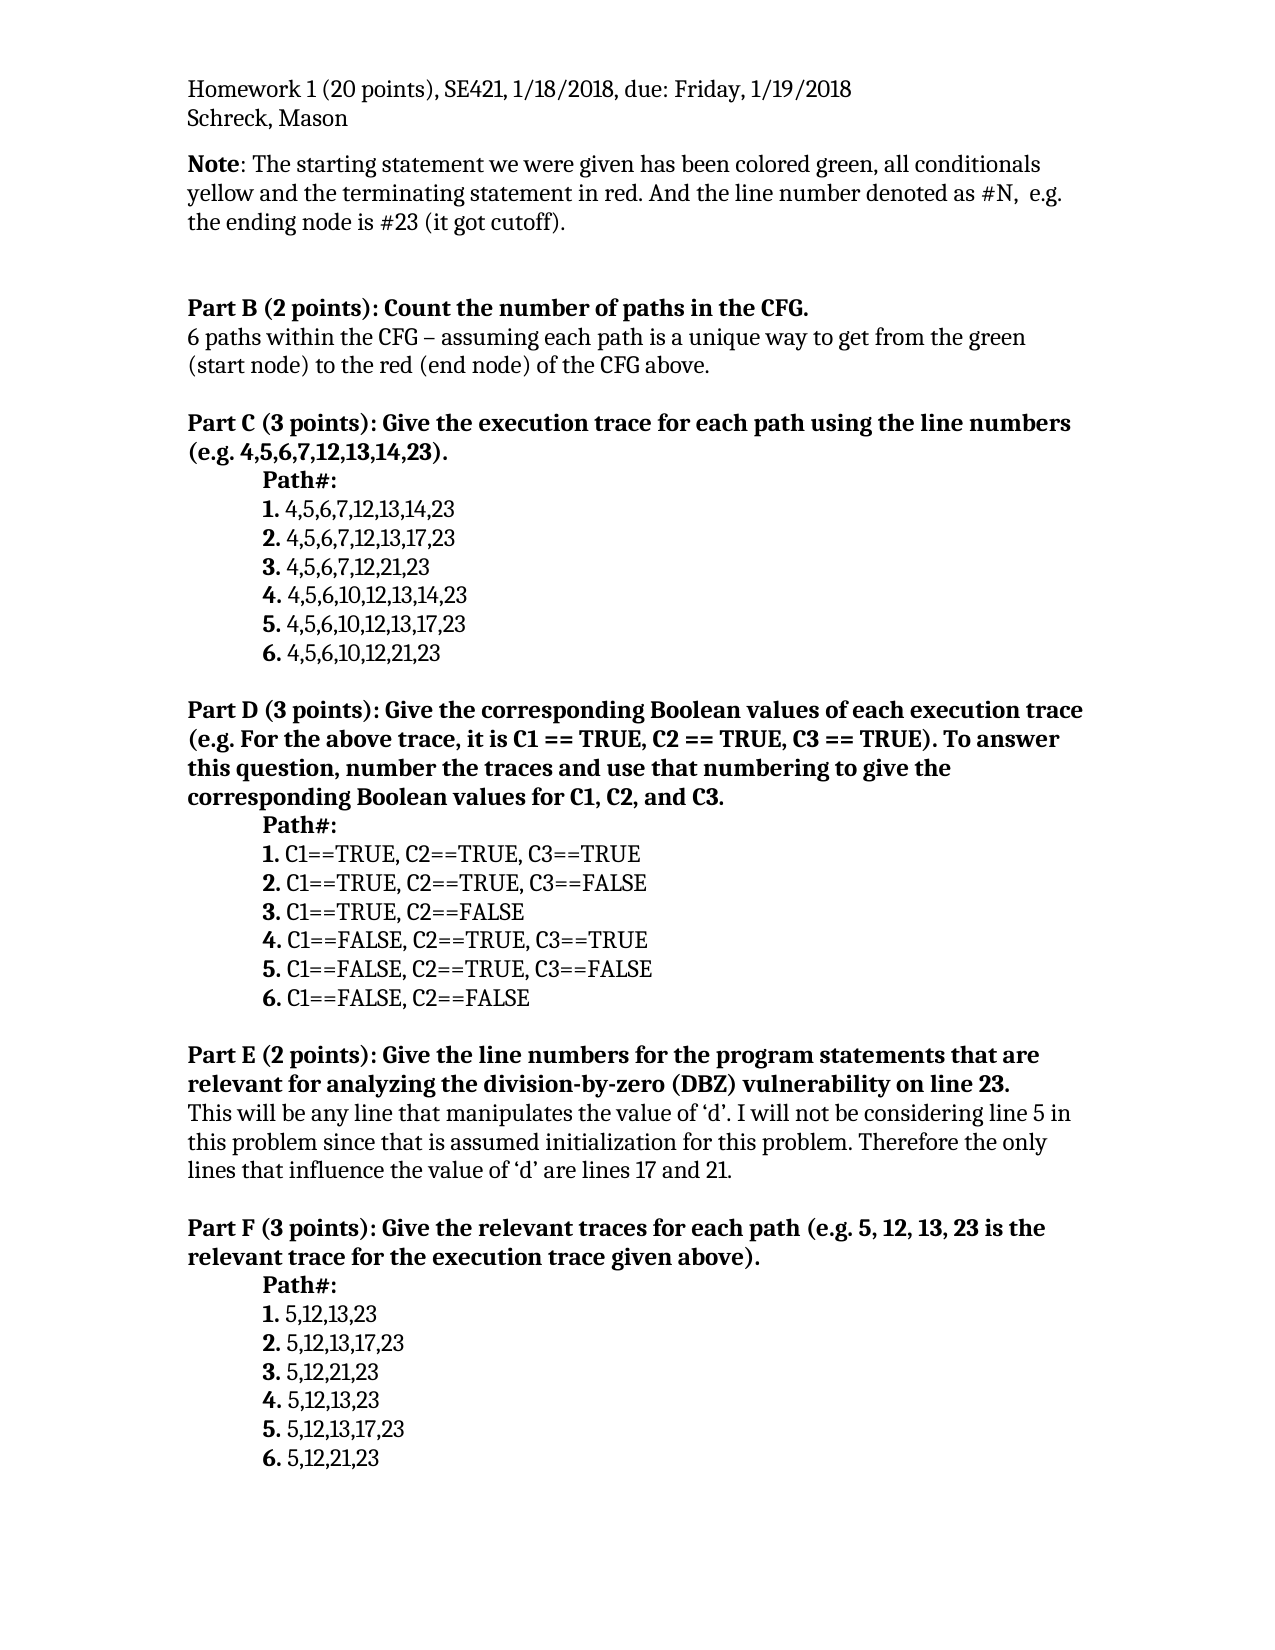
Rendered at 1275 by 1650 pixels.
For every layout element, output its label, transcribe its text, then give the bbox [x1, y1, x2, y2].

text Part F (3 points): Give the relevant traces for each path (e.g. 5, 12, 13, 23 is the relevant trace for the execution trace given above). [187, 1214, 1087, 1271]
text 2. 4,5,6,7,12,13,17,23 [187, 524, 1087, 552]
text 6. C1==FALSE, C2==FALSE [187, 984, 1087, 1012]
text 1. 5,12,13,23 [187, 1300, 1087, 1329]
text 2. C1==TRUE, C2==TRUE, C3==FALSE [187, 869, 1087, 897]
text 3. 4,5,6,7,12,21,23 [187, 552, 1087, 581]
text Part B (2 points): Count the number of paths in the CFG. [187, 294, 1087, 322]
text 4. 4,5,6,10,12,13,14,23 [187, 581, 1087, 610]
text 4. C1==FALSE, C2==TRUE, C3==TRUE [187, 926, 1087, 955]
text This will be any line that manipulates the value of ‘d’. I will not be considering line 5 in this problem since that is assumed initialization for this problem. Therefore the only lines that influence the value of ‘d’ are lines 17 and 21. [187, 1099, 1087, 1185]
text 5. 5,12,13,17,23 [187, 1415, 1087, 1444]
text 5. 4,5,6,10,12,13,17,23 [187, 610, 1087, 639]
text Note: The starting statement we were given has been colored green, all conditionals yellow and the terminating statement in red. And the line number denoted as #N, e.g. the ending node is #23 (it got cutoff). [187, 150, 1087, 236]
text Path#: [187, 466, 1087, 495]
text Path#: [187, 811, 1087, 840]
text 4. 5,12,13,23 [187, 1386, 1087, 1415]
text 1. C1==TRUE, C2==TRUE, C3==TRUE [187, 840, 1087, 869]
text 1. 4,5,6,7,12,13,14,23 [187, 495, 1087, 524]
text Path#: [187, 1271, 1087, 1300]
text 5. C1==FALSE, C2==TRUE, C3==FALSE [187, 955, 1087, 984]
text Part C (3 points): Give the execution trace for each path using the line numbers (e.g. 4,5,6,7,12,13,14,23). [187, 409, 1087, 466]
text 6. 4,5,6,10,12,21,23 [187, 639, 1087, 667]
text 2. 5,12,13,17,23 [187, 1329, 1087, 1357]
text 6 paths within the CFG – assuming each path is a unique way to get from the green (start node) to the red (end node) of the CFG above. [187, 322, 1087, 380]
text Part E (2 points): Give the line numbers for the program statements that are relevant for analyzing the division-by-zero (DBZ) vulnerability on line 23. [187, 1041, 1087, 1099]
text 6. 5,12,21,23 [187, 1444, 1087, 1472]
text 3. C1==TRUE, C2==FALSE [187, 897, 1087, 926]
text 3. 5,12,21,23 [187, 1357, 1087, 1386]
text Part D (3 points): Give the corresponding Boolean values of each execution trace (e.g. For the above trace, it is C1 == TRUE, C2 == TRUE, C3 == TRUE). To answer this question, number the traces and use that numbering to give the corresponding Boolean values for C1, C2, and C3. [187, 696, 1087, 811]
